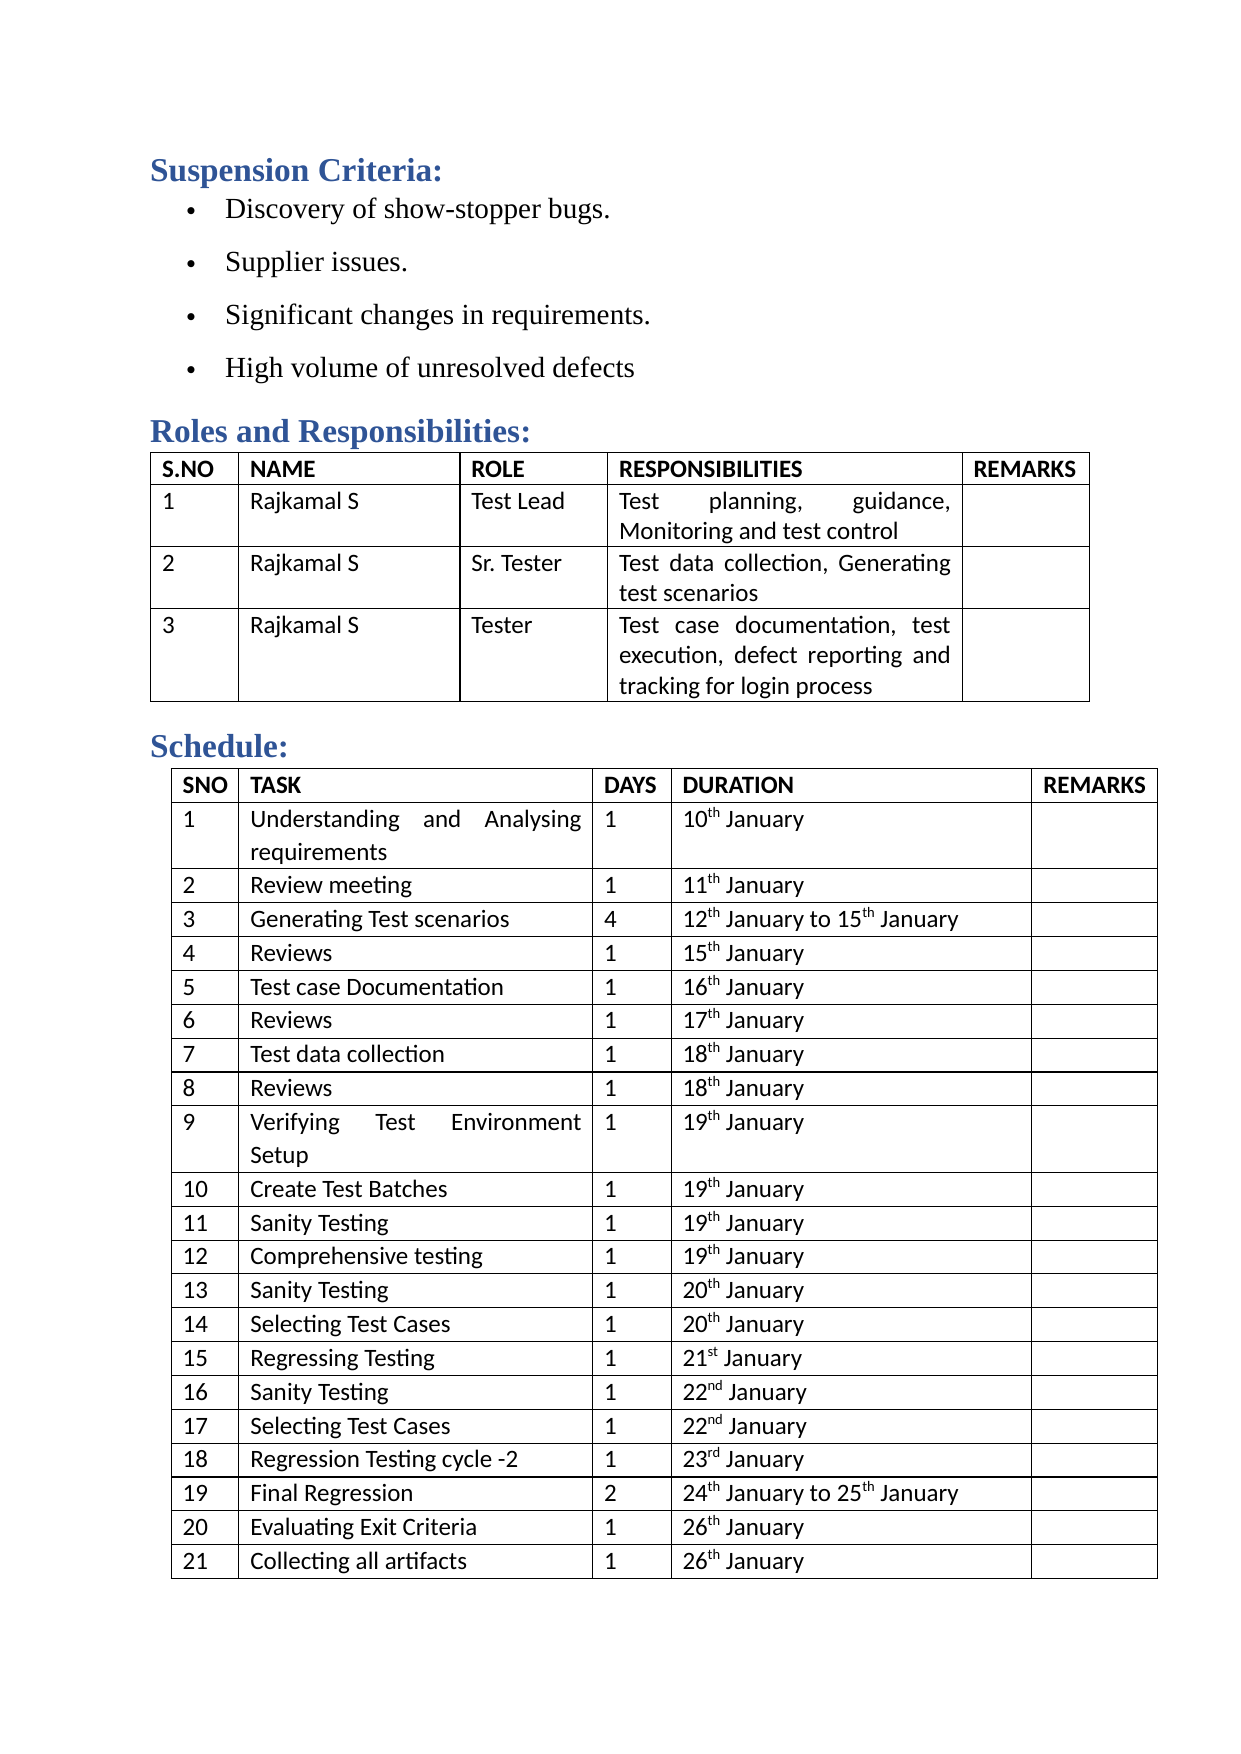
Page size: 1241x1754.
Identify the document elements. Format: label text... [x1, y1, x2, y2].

table_cell Reviews [239, 937, 592, 970]
table_header NAME [239, 453, 459, 484]
table_cell Regressing Testing [239, 1342, 592, 1375]
table_cell 10th January [672, 803, 1031, 868]
table_cell [1032, 1478, 1157, 1510]
table_cell [963, 485, 1089, 546]
table_cell Test Lead [461, 485, 607, 546]
table_cell 1 [593, 1207, 671, 1239]
table_header SNO [172, 769, 238, 802]
table_cell [1032, 1241, 1157, 1273]
table_cell 4 [172, 937, 238, 970]
table_cell [1032, 1410, 1157, 1443]
table_header ROLE [461, 453, 607, 484]
table_cell Reviews [239, 1073, 592, 1105]
table_cell [1032, 937, 1157, 970]
table_cell 8 [172, 1073, 238, 1105]
table_cell [1032, 1444, 1157, 1476]
table_cell [1032, 1376, 1157, 1409]
table_cell [1032, 1545, 1157, 1578]
table_header DAYS [593, 769, 671, 802]
table_cell 1 [593, 971, 671, 1004]
table_cell 16 [172, 1376, 238, 1409]
table_cell 19th January [672, 1106, 1031, 1172]
table_cell Regression Testing cycle -2 [239, 1444, 592, 1476]
table_cell 10 [172, 1173, 238, 1206]
table_cell 17 [172, 1410, 238, 1443]
table_cell Rajkamal S [239, 609, 459, 701]
list Significant changes in requirements. [187, 297, 1090, 331]
table_cell 1 [593, 869, 671, 902]
table_cell 2 [151, 547, 238, 608]
table_cell 20th January [672, 1274, 1031, 1307]
table_cell [1032, 1207, 1157, 1239]
table_cell 1 [151, 485, 238, 546]
table_cell 12th January to 15th January [672, 903, 1031, 936]
table_cell 1 [593, 1511, 671, 1544]
table_cell 4 [593, 903, 671, 936]
table_cell 2 [593, 1478, 671, 1510]
table_cell 15 [172, 1342, 238, 1375]
table_cell 22nd January [672, 1376, 1031, 1409]
table_cell 18th January [672, 1039, 1031, 1071]
table_cell 1 [593, 1039, 671, 1071]
table_cell [1032, 803, 1157, 868]
table_cell 1 [593, 1444, 671, 1476]
table_cell Test data collection [239, 1039, 592, 1071]
table_cell [1032, 971, 1157, 1004]
table_cell 18th January [672, 1073, 1031, 1105]
table_cell Selecting Test Cases [239, 1308, 592, 1341]
table_cell [1032, 903, 1157, 936]
table_cell 20 [172, 1511, 238, 1544]
table_cell Rajkamal S [239, 547, 459, 608]
table_cell Tester [461, 609, 607, 701]
table_header RESPONSIBILITIES [608, 453, 962, 484]
table_cell 17th January [672, 1005, 1031, 1037]
table_cell 9 [172, 1106, 238, 1172]
table_cell Sanity Testing [239, 1376, 592, 1409]
subtitle Roles and Responsibilities: [150, 411, 1090, 449]
table_cell 18 [172, 1444, 238, 1476]
table_cell 23rd January [672, 1444, 1031, 1476]
table_cell 21st January [672, 1342, 1031, 1375]
table_cell Sanity Testing [239, 1274, 592, 1307]
table_cell 24th January to 25th January [672, 1478, 1031, 1510]
table_cell Understanding and Analysing requirements [239, 803, 592, 868]
table_cell 22nd January [672, 1410, 1031, 1443]
table_cell [1032, 1173, 1157, 1206]
table_cell 3 [151, 609, 238, 701]
table_cell 1 [593, 1106, 671, 1172]
table_cell 5 [172, 971, 238, 1004]
subtitle Schedule: [150, 727, 1090, 765]
table_cell 19 [172, 1478, 238, 1510]
table_cell 1 [593, 1308, 671, 1341]
table_cell 11 [172, 1207, 238, 1239]
table_cell 20th January [672, 1308, 1031, 1341]
table_cell Collecting all artifacts [239, 1545, 592, 1578]
table_header TASK [239, 769, 592, 802]
table_header S.NO [151, 453, 238, 484]
table_cell 3 [172, 903, 238, 936]
table_cell 11th January [672, 869, 1031, 902]
table_cell 14 [172, 1308, 238, 1341]
table_header REMARKS [1032, 769, 1157, 802]
table_cell Generating Test scenarios [239, 903, 592, 936]
table_cell 1 [593, 1274, 671, 1307]
table_cell [963, 547, 1089, 608]
table_cell 7 [172, 1039, 238, 1071]
table_cell Sr. Tester [461, 547, 607, 608]
table_cell [1032, 1073, 1157, 1105]
table_cell 1 [593, 1073, 671, 1105]
table_cell Review meeting [239, 869, 592, 902]
table_cell 1 [593, 1376, 671, 1409]
table_cell 12 [172, 1241, 238, 1273]
table_cell 13 [172, 1274, 238, 1307]
table_cell 19th January [672, 1207, 1031, 1239]
table_cell Test case Documentation [239, 971, 592, 1004]
table_cell [1032, 1039, 1157, 1071]
table_cell Rajkamal S [239, 485, 459, 546]
table_cell 1 [593, 1173, 671, 1206]
table_cell Create Test Batches [239, 1173, 592, 1206]
list Discovery of show-stopper bugs. [187, 191, 1090, 225]
table_cell 1 [593, 1005, 671, 1037]
table_cell [1032, 1308, 1157, 1341]
table_cell Reviews [239, 1005, 592, 1037]
subtitle Suspension Criteria: [150, 150, 1090, 188]
table_cell 19th January [672, 1173, 1031, 1206]
table_cell Evaluating Exit Criteria [239, 1511, 592, 1544]
list Supplier issues. [187, 244, 1090, 278]
table_cell Selecting Test Cases [239, 1410, 592, 1443]
table_cell Sanity Testing [239, 1207, 592, 1239]
table_cell 15th January [672, 937, 1031, 970]
table_cell 16th January [672, 971, 1031, 1004]
table_cell Test case documentation, test execution, defect reporting and tracking for login process [608, 609, 962, 701]
table_cell Comprehensive testing [239, 1241, 592, 1273]
table_cell Final Regression [239, 1478, 592, 1510]
table_cell 1 [593, 1342, 671, 1375]
table_cell 1 [593, 1410, 671, 1443]
list High volume of unresolved defects [187, 350, 1090, 383]
table_cell Test data collection, Generating test scenarios [608, 547, 962, 608]
table_cell Test planning, guidance, Monitoring and test control [608, 485, 962, 546]
table_cell [1032, 1511, 1157, 1544]
table_cell 1 [593, 1241, 671, 1273]
table_cell [1032, 1274, 1157, 1307]
table_cell [963, 609, 1089, 701]
table_header DURATION [672, 769, 1031, 802]
table_cell 19th January [672, 1241, 1031, 1273]
table_cell 21 [172, 1545, 238, 1578]
table_cell 1 [593, 1545, 671, 1578]
table_cell 2 [172, 869, 238, 902]
table_cell 1 [172, 803, 238, 868]
table_cell [1032, 869, 1157, 902]
table_header REMARKS [963, 453, 1089, 484]
table_cell [1032, 1005, 1157, 1037]
table_cell 1 [593, 937, 671, 970]
table_cell [1032, 1106, 1157, 1172]
table_cell 26th January [672, 1511, 1031, 1544]
table_cell 1 [593, 803, 671, 868]
table_cell 26th January [672, 1545, 1031, 1578]
table_cell [1032, 1342, 1157, 1375]
table_cell Verifying Test Environment Setup [239, 1106, 592, 1172]
table_cell 6 [172, 1005, 238, 1037]
